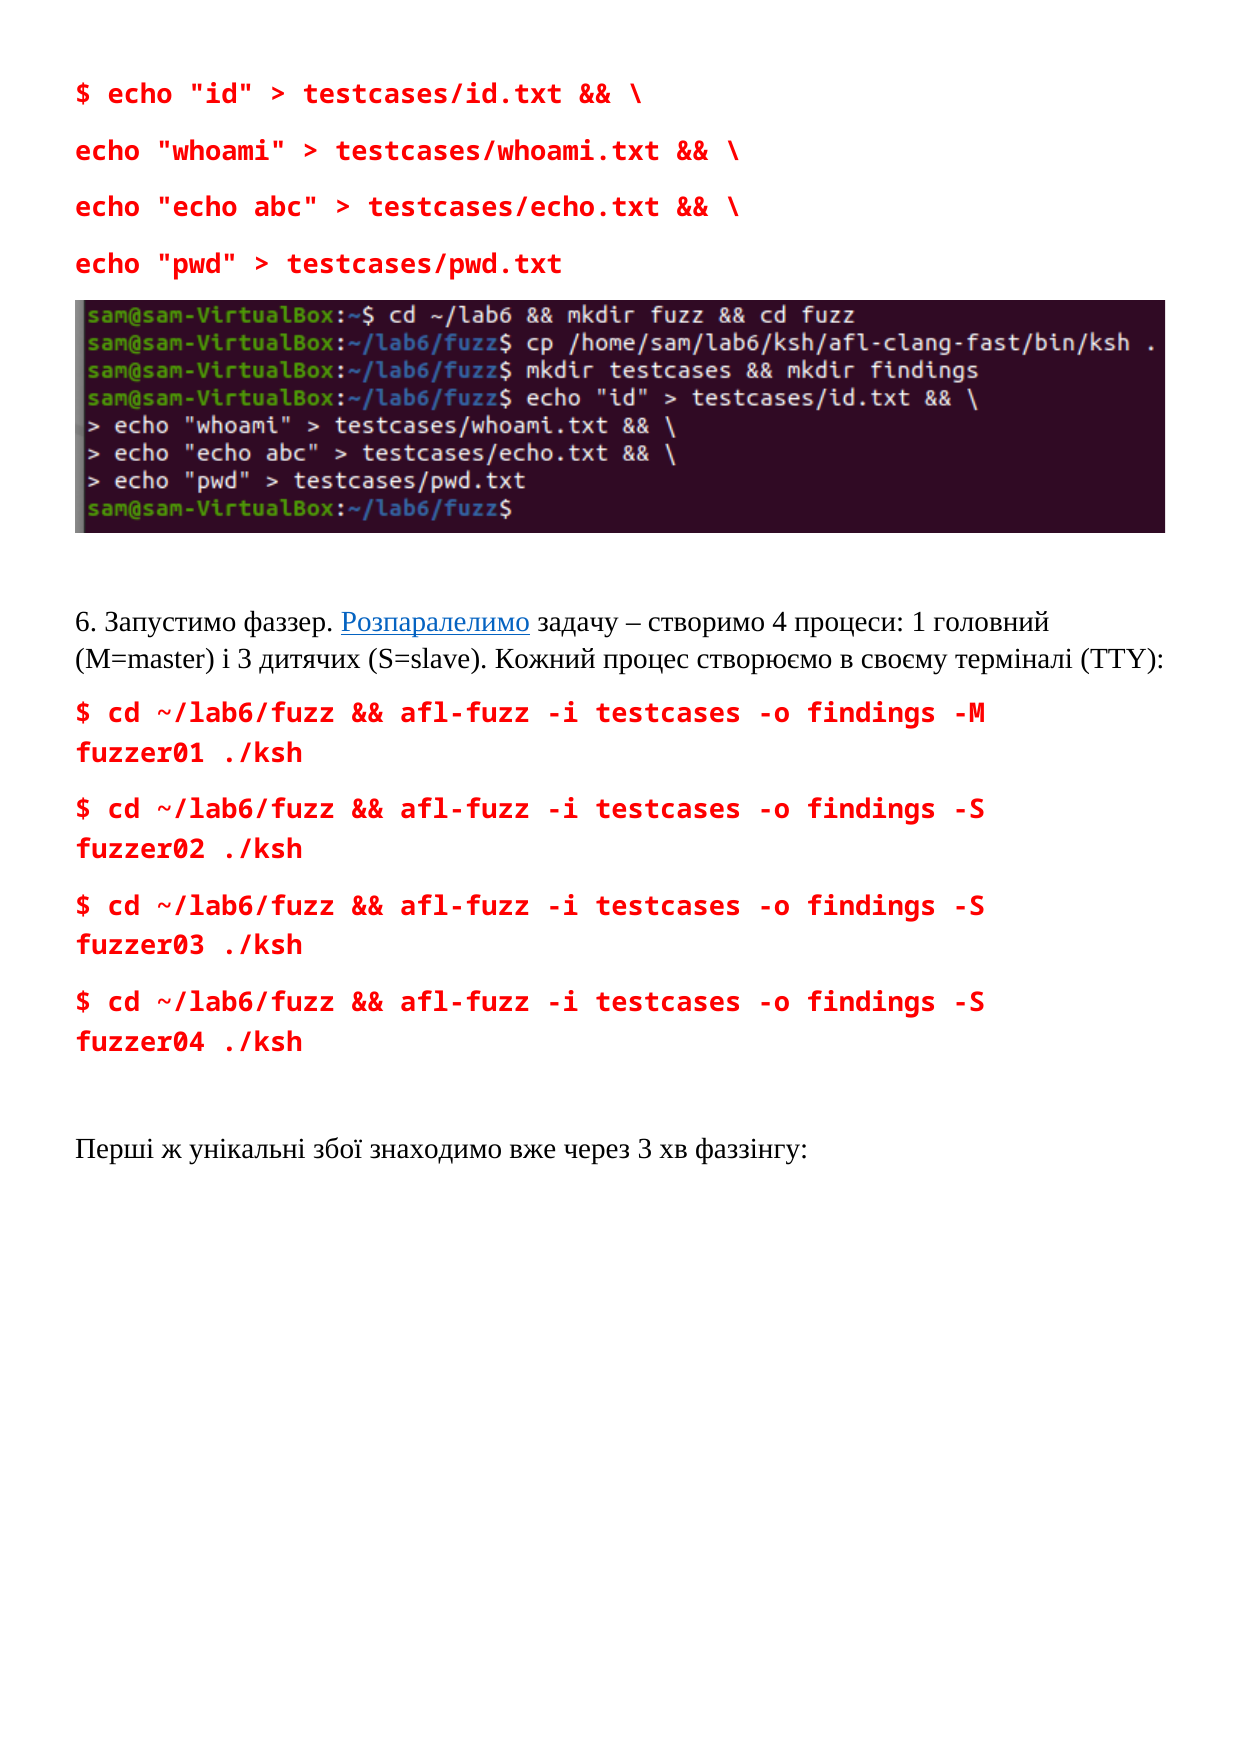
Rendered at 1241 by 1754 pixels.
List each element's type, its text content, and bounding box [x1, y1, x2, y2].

text echo "echo abc" > testcases/echo.txt && \ [75, 188, 1165, 225]
text $ cd ~/lab6/fuzz && afl-fuzz -i testcases -o findings -S fuzzer02 ./ksh [75, 790, 1165, 866]
picture [75, 300, 1166, 533]
text 6. Запустимо фаззер. Розпаралелимо задачу – створимо 4 процеси: 1 головний (M=master) і 3 дитячих (S=slave). Кожний процес створюємо в своєму терміналі (TTY): [75, 604, 1165, 674]
text $ cd ~/lab6/fuzz && afl-fuzz -i testcases -o findings -M fuzzer01 ./ksh [75, 693, 1165, 770]
text $ echo "id" > testcases/id.txt && \ [75, 75, 1165, 112]
text Перші ж унікальні збої знаходимо вже через 3 хв фаззінгу: [75, 1131, 1165, 1165]
text $ cd ~/lab6/fuzz && afl-fuzz -i testcases -o findings -S fuzzer04 ./ksh [75, 982, 1165, 1059]
text echo "whoami" > testcases/whoami.txt && \ [75, 131, 1165, 168]
text echo "pwd" > testcases/pwd.txt [75, 244, 1165, 281]
text $ cd ~/lab6/fuzz && afl-fuzz -i testcases -o findings -S fuzzer03 ./ksh [75, 886, 1165, 963]
